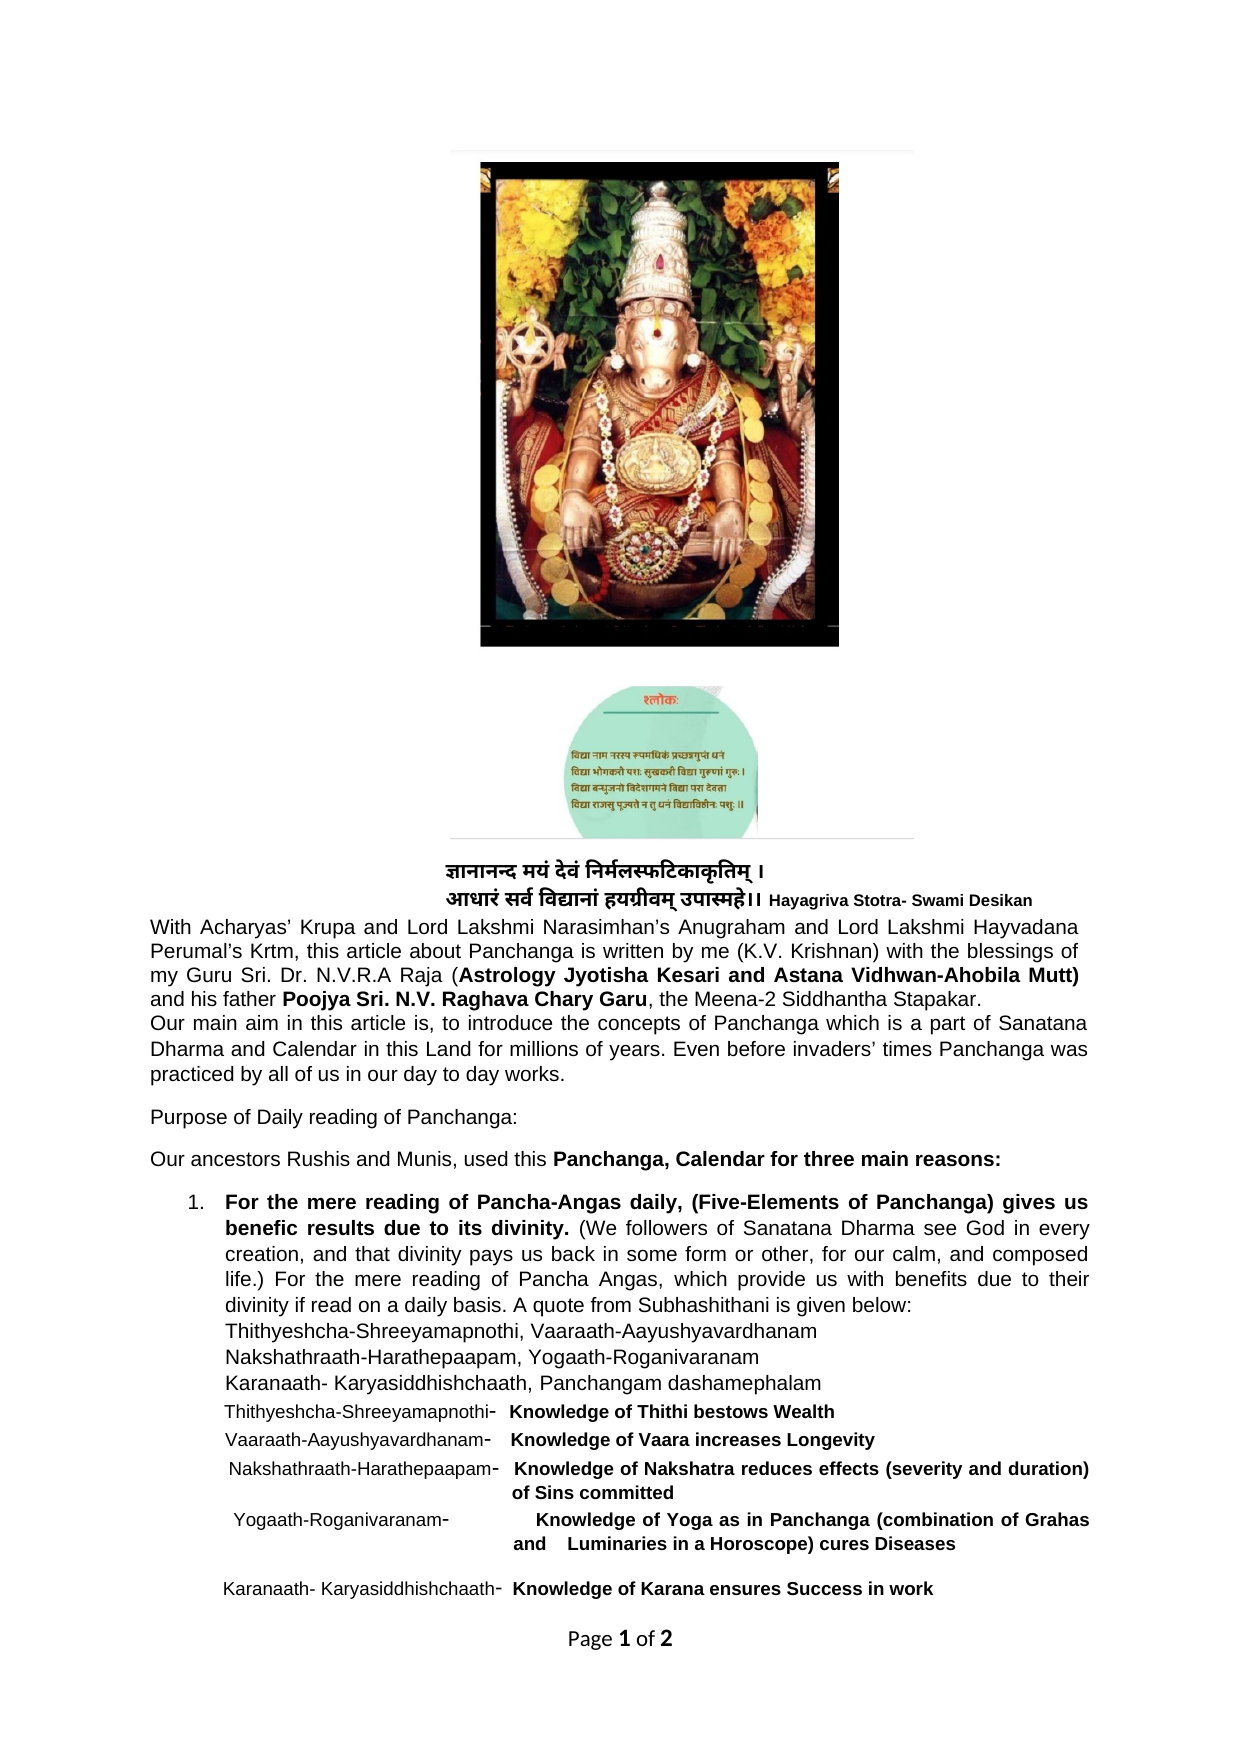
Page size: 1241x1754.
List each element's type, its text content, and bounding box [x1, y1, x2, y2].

list Nakshathraath-Harathepaapam, Yogaath-Roganivaranam [225, 1345, 1090, 1369]
list Vaaraath-Aayushyavardhanam- Knowledge of Vaara increases Longevity [225, 1425, 1090, 1451]
text Purpose of Daily reading of Panchanga: [150, 1105, 1090, 1129]
text Our ancestors Rushis and Munis, used this Panchanga, Calendar for three main reasons: [150, 1147, 1090, 1171]
list Yogaath-Roganivaranam- Knowledge of Yoga as in Panchanga (combination of Grahas and Luminaries in a Horoscope) cures Diseases [217, 1505, 1090, 1554]
list For the mere reading of Pancha-Angas daily, (Five-Elements of Panchanga) gives us benefic results due to its divinity. (We followers of Sanatana Dharma see God in every creation, and that divinity pays us back in some form or other, for our calm, and composed life.) For the mere reading of Pancha Angas, which provide us with benefits due to their divinity if read on a daily basis. A quote from Subhashithani is given below: [187, 1190, 1090, 1317]
list Nakshathraath-Harathepaapam- Knowledge of Nakshatra reduces effects (severity and duration) of Sins committed [210, 1453, 1090, 1503]
list Karanaath- Karyasiddhishchaath, Panchangam dashamephalam [225, 1371, 1090, 1394]
picture [450, 150, 915, 842]
text आधारं सर्व विद्यानां हयग्रीवम् उपास्महे।। Hayagriva Stotra- Swami Desikan [150, 887, 1090, 915]
text Karanaath- Karyasiddhishchaath- Knowledge of Karana ensures Success in work [150, 1573, 1090, 1601]
text With Acharyas’ Krupa and Lord Lakshmi Narasimhan’s Anugraham and Lord Lakshmi Hayvadana Perumal’s Krtm, this article about Panchanga is written by me (K.V. Krishnan) with the blessings of my Guru Sri. Dr. N.V.R.A Raja (Astrology Jyotisha Kesari and Astana Vidhwan-Ahobila Mutt) and his father Poojya Sri. N.V. Raghava Chary Garu, the Meena-2 Siddhantha Stapakar. [150, 915, 1080, 1011]
list Thithyeshcha-Shreeyamapnothi, Vaaraath-Aayushyavardhanam [225, 1319, 1090, 1343]
list Thithyeshcha-Shreeyamapnothi- Knowledge of Thithi bestows Wealth [224, 1397, 1090, 1423]
text ज्ञानानन्द मयं देवं निर्मलस्फटिकाकृतिम् । [150, 860, 1090, 887]
text Our main aim in this article is, to introduce the concepts of Panchanga which is a part of Sanatana Dharma and Calendar in this Land for millions of years. Even before invaders’ times Panchanga was practiced by all of us in our day to day works. [150, 1011, 1090, 1086]
